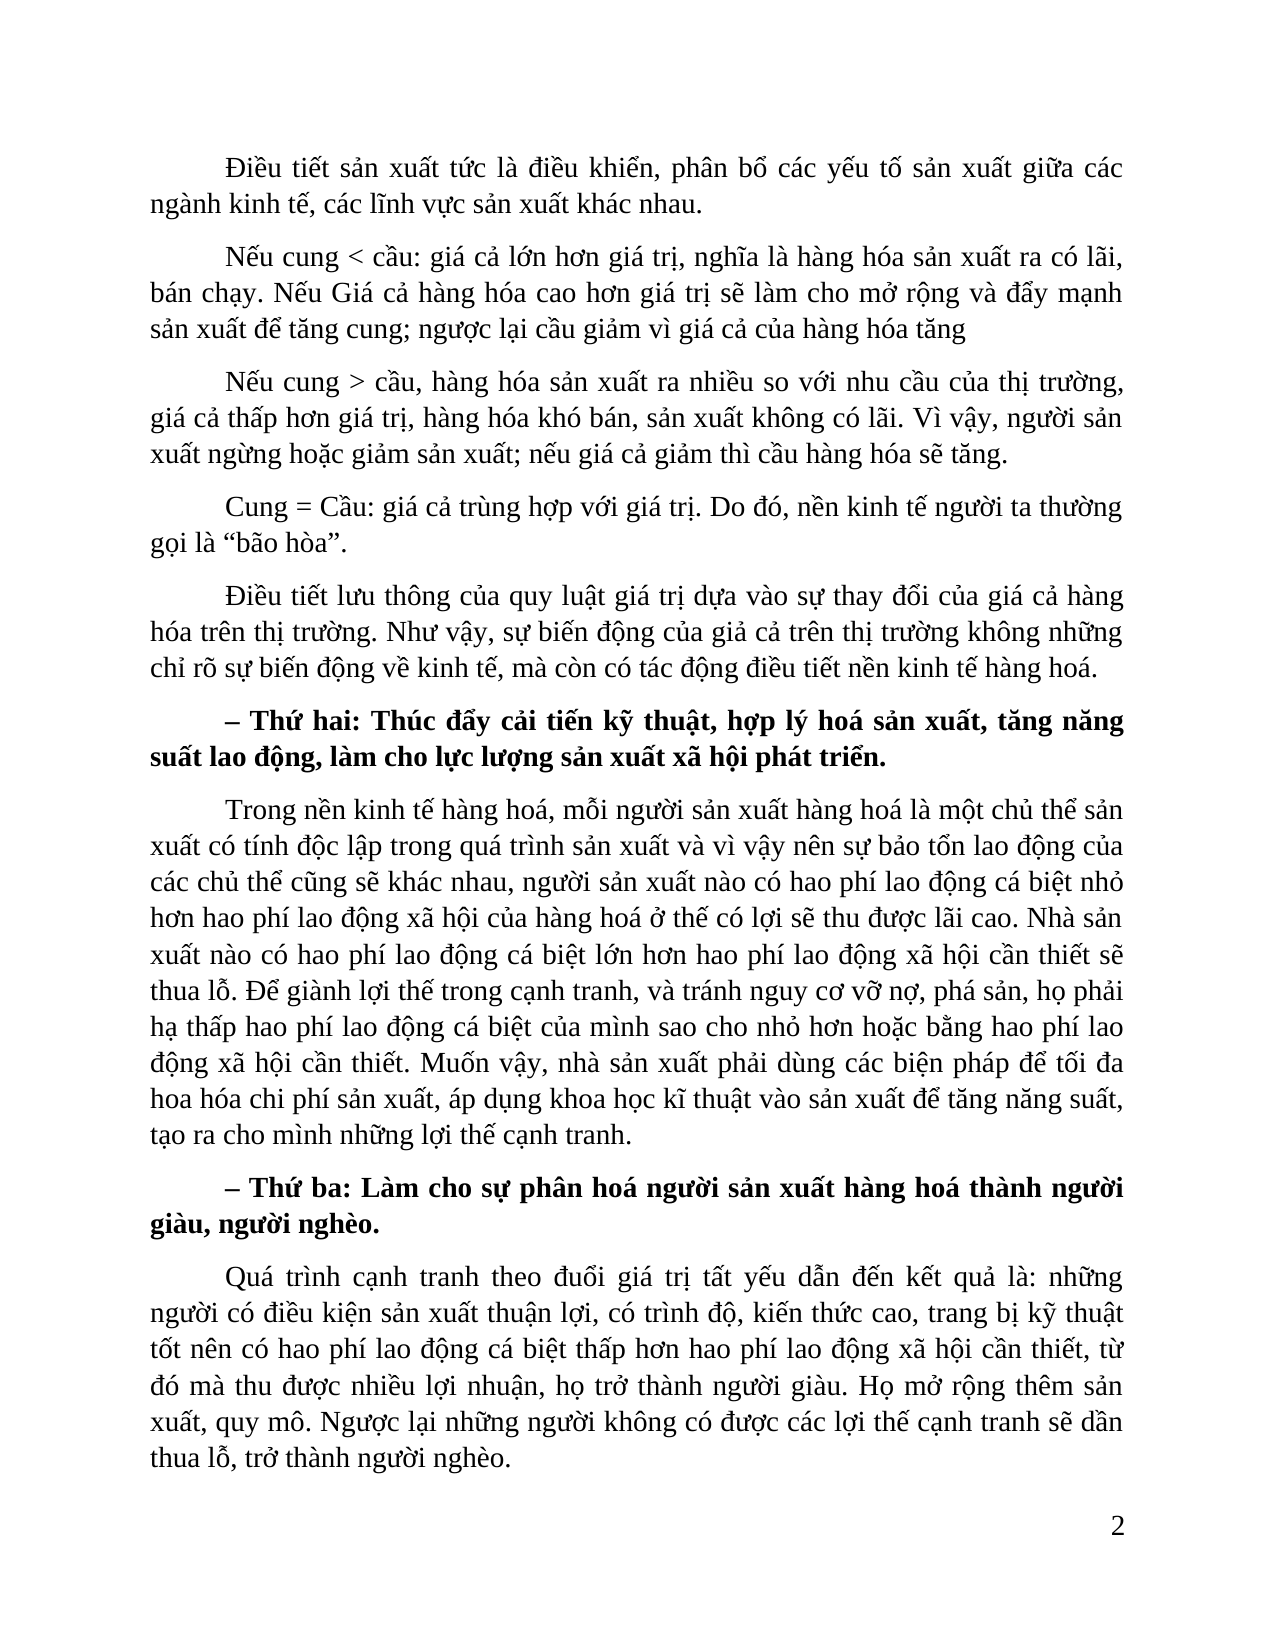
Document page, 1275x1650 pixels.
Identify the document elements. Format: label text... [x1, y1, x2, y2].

text Cung = Cầu: giá cả trùng hợp với giá trị. Do đó, nền kinh tế người ta thường gọi là “bão hòa”. [150, 489, 1125, 559]
text Trong nền kinh tế hàng hoá, mỗi người sản xuất hàng hoá là một chủ thể sản xuất có tính độc lập trong quá trình sản xuất và vì vậy nên sự bảo tổn lao động của các chủ thể cũng sẽ khác nhau, người sản xuất nào có hao phí lao động cá biệt nhỏ hơn hao phí lao động xã hội của hàng hoá ở thế có lợi sẽ thu được lãi cao. Nhà sản xuất nào có hao phí lao động cá biệt lớn hơn hao phí lao động xã hội cần thiết sẽ thua lỗ. Để giành lợi thế trong cạnh tranh, và tránh nguy cơ vỡ nợ, phá sản, họ phải hạ thấp hao phí lao động cá biệt của mình sao cho nhỏ hơn hoặc bằng hao phí lao động xã hội cần thiết. Muốn vậy, nhà sản xuất phải dùng các biện pháp để tối đa hoa hóa chi phí sản xuất, áp dụng khoa học kĩ thuật vào sản xuất để tăng năng suất, tạo ra cho mình những lợi thế cạnh tranh. [150, 792, 1125, 1151]
text Điều tiết sản xuất tức là điều khiển, phân bổ các yếu tố sản xuất giữa các ngành kinh tế, các lĩnh vực sản xuất khác nhau. [150, 150, 1125, 220]
text Nếu cung > cầu, hàng hóa sản xuất ra nhiều so với nhu cầu của thị trường, giá cả thấp hơn giá trị, hàng hóa khó bán, sản xuất không có lãi. Vì vậy, người sản xuất ngừng hoặc giảm sản xuất; nếu giá cả giảm thì cầu hàng hóa sẽ tăng. [150, 364, 1125, 470]
text – Thứ hai: Thúc đẩy cải tiến kỹ thuật, hợp lý hoá sản xuất, tăng năng suất lao động, làm cho lực lượng sản xuất xã hội phát triển. [150, 703, 1125, 773]
text Nếu cung < cầu: giá cả lớn hơn giá trị, nghĩa là hàng hóa sản xuất ra có lãi, bán chạy. Nếu Giá cả hàng hóa cao hơn giá trị sẽ làm cho mở rộng và đẩy mạnh sản xuất để tăng cung; ngược lại cầu giảm vì giá cả của hàng hóa tăng [150, 239, 1125, 345]
text Điều tiết lưu thông của quy luật giá trị dựa vào sự thay đổi của giá cả hàng hóa trên thị trường. Như vậy, sự biến động của giả cả trên thị trường không những chỉ rõ sự biến động về kinh tế, mà còn có tác động điều tiết nền kinh tế hàng hoá. [150, 578, 1125, 684]
text Quá trình cạnh tranh theo đuổi giá trị tất yếu dẫn đến kết quả là: những người có điều kiện sản xuất thuận lợi, có trình độ, kiến thức cao, trang bị kỹ thuật tốt nên có hao phí lao động cá biệt thấp hơn hao phí lao động xã hội cần thiết, từ đó mà thu được nhiều lợi nhuận, họ trở thành người giàu. Họ mở rộng thêm sản xuất, quy mô. Ngược lại những người không có được các lợi thế cạnh tranh sẽ dần thua lỗ, trở thành người nghèo. [150, 1259, 1125, 1473]
text – Thứ ba: Làm cho sự phân hoá người sản xuất hàng hoá thành người giàu, người nghèo. [150, 1170, 1125, 1240]
